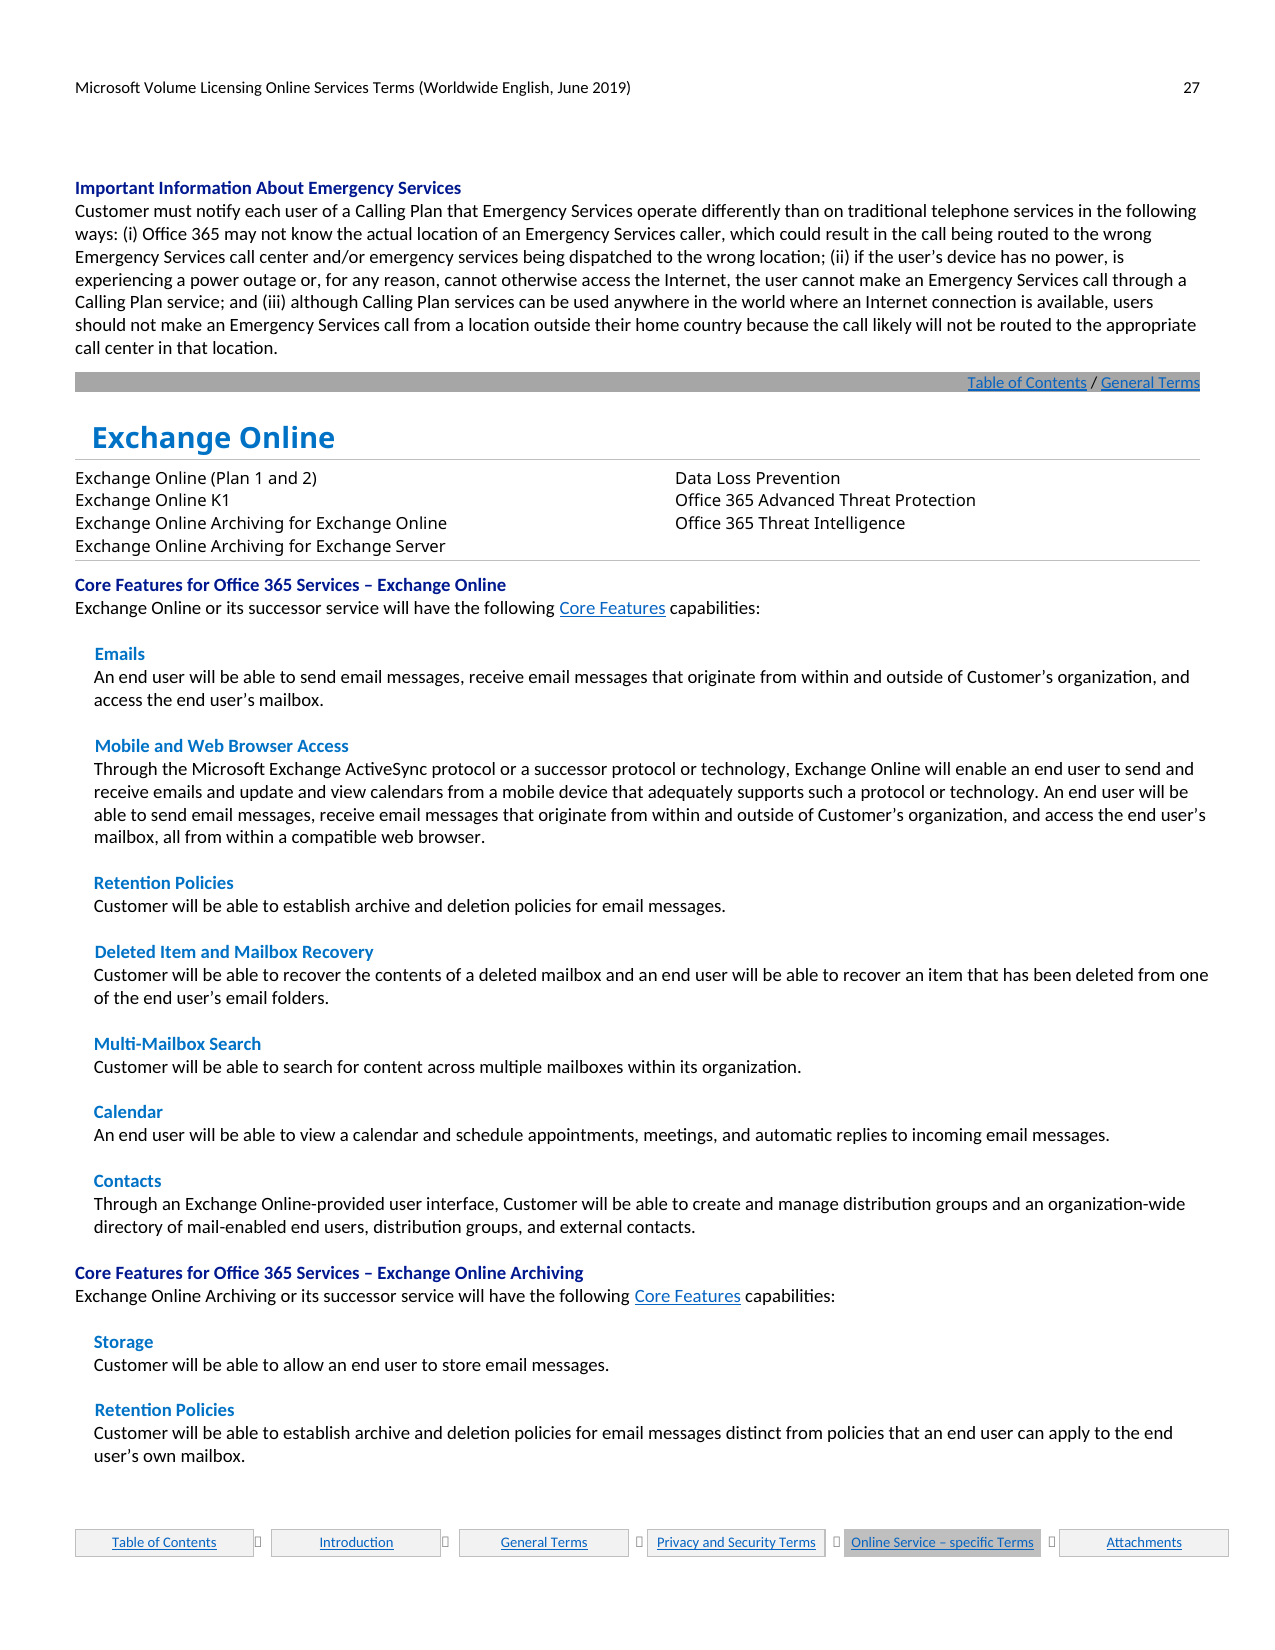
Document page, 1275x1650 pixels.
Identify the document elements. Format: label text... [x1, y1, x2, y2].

list Customer will be able to recover the contents of a deleted mailbox and an end user will be able to recover an item that has been deleted from one of the end user’s email folders. [94, 963, 1211, 1009]
list Emails [94, 642, 1211, 665]
list Customer will be able to allow an end user to store email messages. [94, 1353, 1211, 1376]
list An end user will be able to send email messages, receive email messages that originate from within and outside of Customer’s organization, and access the end user’s mailbox. [94, 665, 1211, 711]
list Exchange Online or its successor service will have the following Core Features capabilities: [75, 596, 1200, 619]
list Through an Exchange Online-provided user interface, Customer will be able to create and manage distribution groups and an organization-wide directory of mail-enabled end users, distribution groups, and external contacts. [94, 1192, 1211, 1238]
list Mobile and Web Browser Access [94, 734, 1211, 757]
list Retention Policies [94, 871, 1211, 894]
list Customer must notify each user of a Calling Plan that Emergency Services operate differently than on traditional telephone services in the following ways: (i) Office 365 may not know the actual location of an Emergency Services caller, which could result in the call being routed to the wrong Emergency Services call center and/or emergency services being dispatched to the wrong location; (ii) if the user’s device has no power, is experiencing a power outage or, for any reason, cannot otherwise access the Internet, the user cannot make an Emergency Services call through a Calling Plan service; and (iii) although Calling Plan services can be used anywhere in the world where an Internet connection is available, users should not make an Emergency Services call from a location outside their home country because the call likely will not be routed to the appropriate call center in that location. [75, 199, 1200, 359]
subtitle Exchange Online [75, 417, 1200, 459]
list Multi-Mailbox Search [94, 1032, 1211, 1055]
list Core Features for Office 365 Services – Exchange Online [75, 573, 1200, 596]
list Deleted Item and Mailbox Recovery [94, 940, 1211, 963]
list Exchange Online Archiving or its successor service will have the following Core Features capabilities: [75, 1284, 1200, 1307]
list Retention Policies [94, 1398, 1211, 1421]
list Contacts [94, 1169, 1211, 1192]
list Data Loss Prevention [675, 466, 1200, 489]
list Exchange Online K1 [75, 489, 600, 512]
list Important Information About Emergency Services [75, 176, 1200, 199]
list An end user will be able to view a calendar and schedule appointments, meetings, and automatic replies to incoming email messages. [94, 1123, 1211, 1146]
list Exchange Online Archiving for Exchange Server [75, 534, 600, 557]
list Through the Microsoft Exchange ActiveSync protocol or a successor protocol or technology, Exchange Online will enable an end user to send and receive emails and update and view calendars from a mobile device that adequately supports such a protocol or technology. An end user will be able to send email messages, receive email messages that originate from within and outside of Customer’s organization, and access the end user’s mailbox, all from within a compatible web browser. [94, 757, 1211, 848]
list Core Features for Office 365 Services – Exchange Online Archiving [75, 1261, 1200, 1284]
list Office 365 Threat Intelligence [675, 512, 1200, 534]
list Exchange Online (Plan 1 and 2) [75, 466, 600, 489]
list Exchange Online Archiving for Exchange Online [75, 512, 600, 534]
list Customer will be able to search for content across multiple mailboxes within its organization. [94, 1055, 1211, 1078]
list Calendar [94, 1101, 1211, 1123]
list Storage [94, 1330, 1211, 1353]
list Office 365 Advanced Threat Protection [675, 489, 1200, 512]
list Table of Contents / General Terms [75, 372, 1200, 392]
list Customer will be able to establish archive and deletion policies for email messages distinct from policies that an end user can apply to the end user’s own mailbox. [94, 1421, 1211, 1467]
list Customer will be able to establish archive and deletion policies for email messages. [94, 894, 1211, 917]
